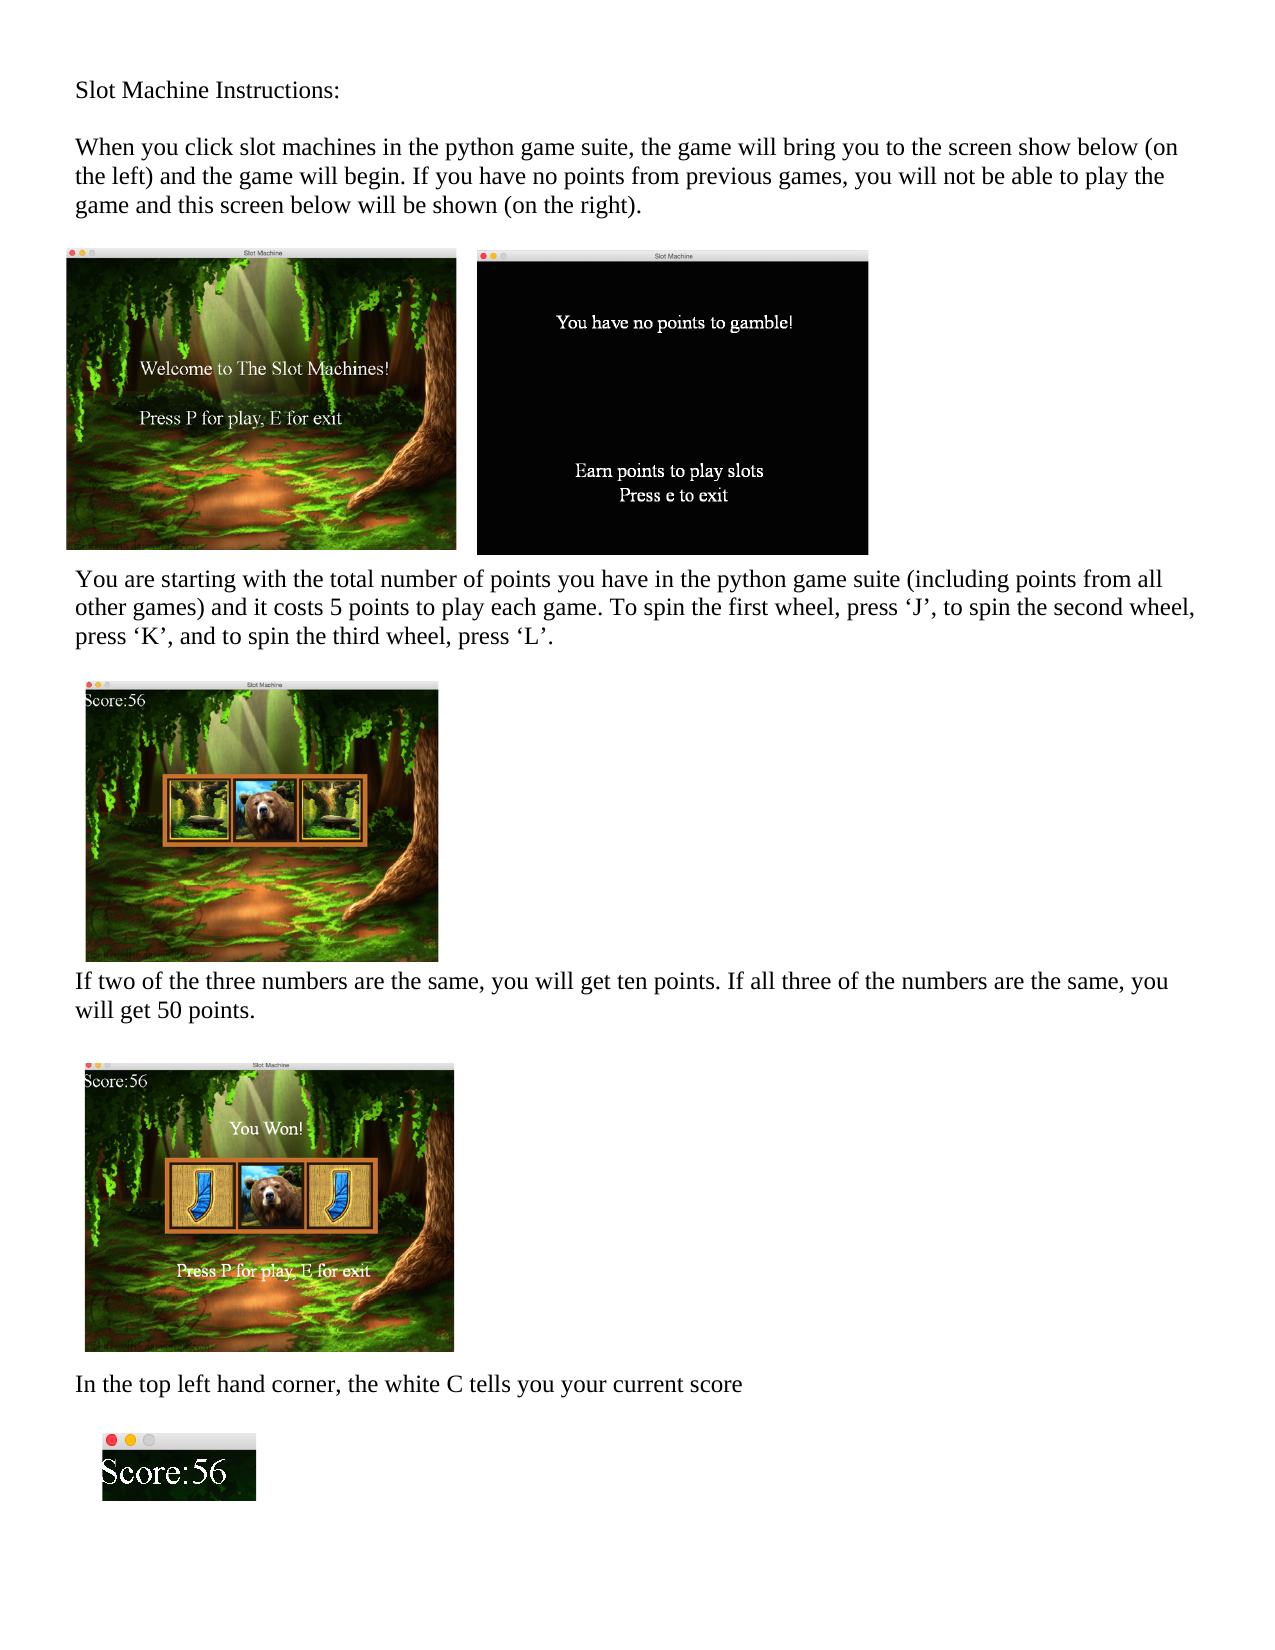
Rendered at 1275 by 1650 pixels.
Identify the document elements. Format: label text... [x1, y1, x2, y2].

picture [102, 1433, 257, 1501]
picture [84, 681, 439, 961]
text Slot Machine Instructions: [75, 75, 1200, 104]
picture [64, 248, 457, 548]
picture [477, 250, 869, 555]
text In the top left hand corner, the white C tells you your current score [75, 1369, 1200, 1397]
text If two of the three numbers are the same, you will get ten points. If all three of the numbers are the same, you will get 50 points. [75, 966, 1200, 1024]
text When you click slot machines in the python game suite, the game will bring you to the screen show below (on the left) and the game will begin. If you have no points from previous games, you will not be able to play the game and this screen below will be shown (on the right). [75, 132, 1200, 219]
text You are starting with the total number of points you have in the python game suite (including points from all other games) and it costs 5 points to play each game. To spin the first wheel, press ‘J’, to spin the second wheel, press ‘K’, and to spin the third wheel, press ‘L’. [75, 564, 1200, 650]
picture [83, 1063, 454, 1351]
